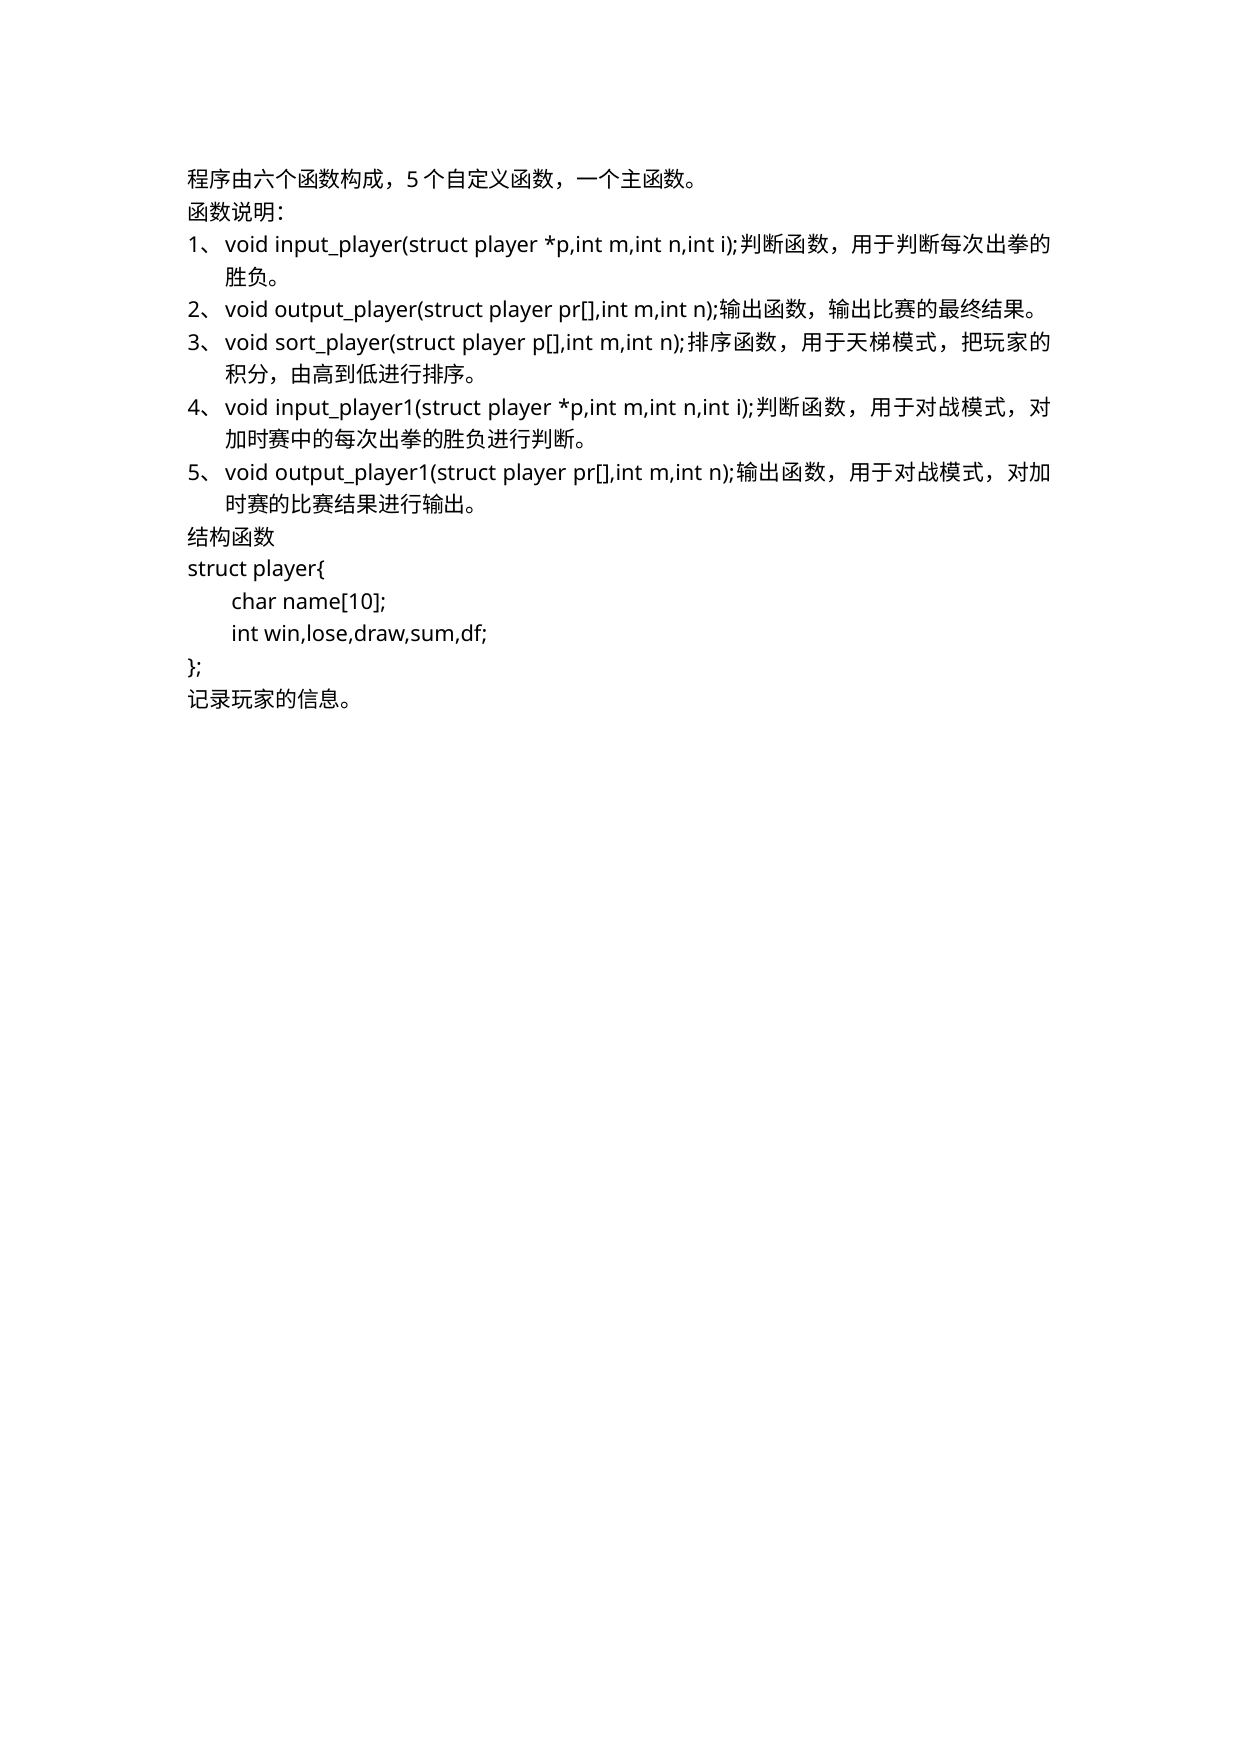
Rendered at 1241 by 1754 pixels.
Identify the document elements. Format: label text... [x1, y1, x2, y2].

text 结构函数 [187, 519, 1053, 552]
list void input_player(struct player *p,int m,int n,int i);判断函数，用于判断每次出拳的胜负。 [187, 227, 1053, 292]
text 记录玩家的信息。 [187, 682, 1053, 714]
text }; [187, 649, 1053, 682]
text char name[10]; [187, 584, 1053, 617]
text 函数说明： [187, 194, 1053, 227]
list void sort_player(struct player p[],int m,int n);排序函数，用于天梯模式，把玩家的积分，由高到低进行排序。 [187, 324, 1053, 389]
text int win,lose,draw,sum,df; [187, 617, 1053, 649]
list void input_player1(struct player *p,int m,int n,int i);判断函数，用于对战模式，对加时赛中的每次出拳的胜负进行判断。 [187, 389, 1053, 454]
text struct player{ [187, 552, 1053, 584]
text 程序由六个函数构成，5个自定义函数，一个主函数。 [187, 162, 1053, 194]
list void output_player(struct player pr[],int m,int n);输出函数，输出比赛的最终结果。 [187, 292, 1053, 324]
list void output_player1(struct player pr[],int m,int n);输出函数，用于对战模式，对加时赛的比赛结果进行输出。 [187, 454, 1053, 519]
